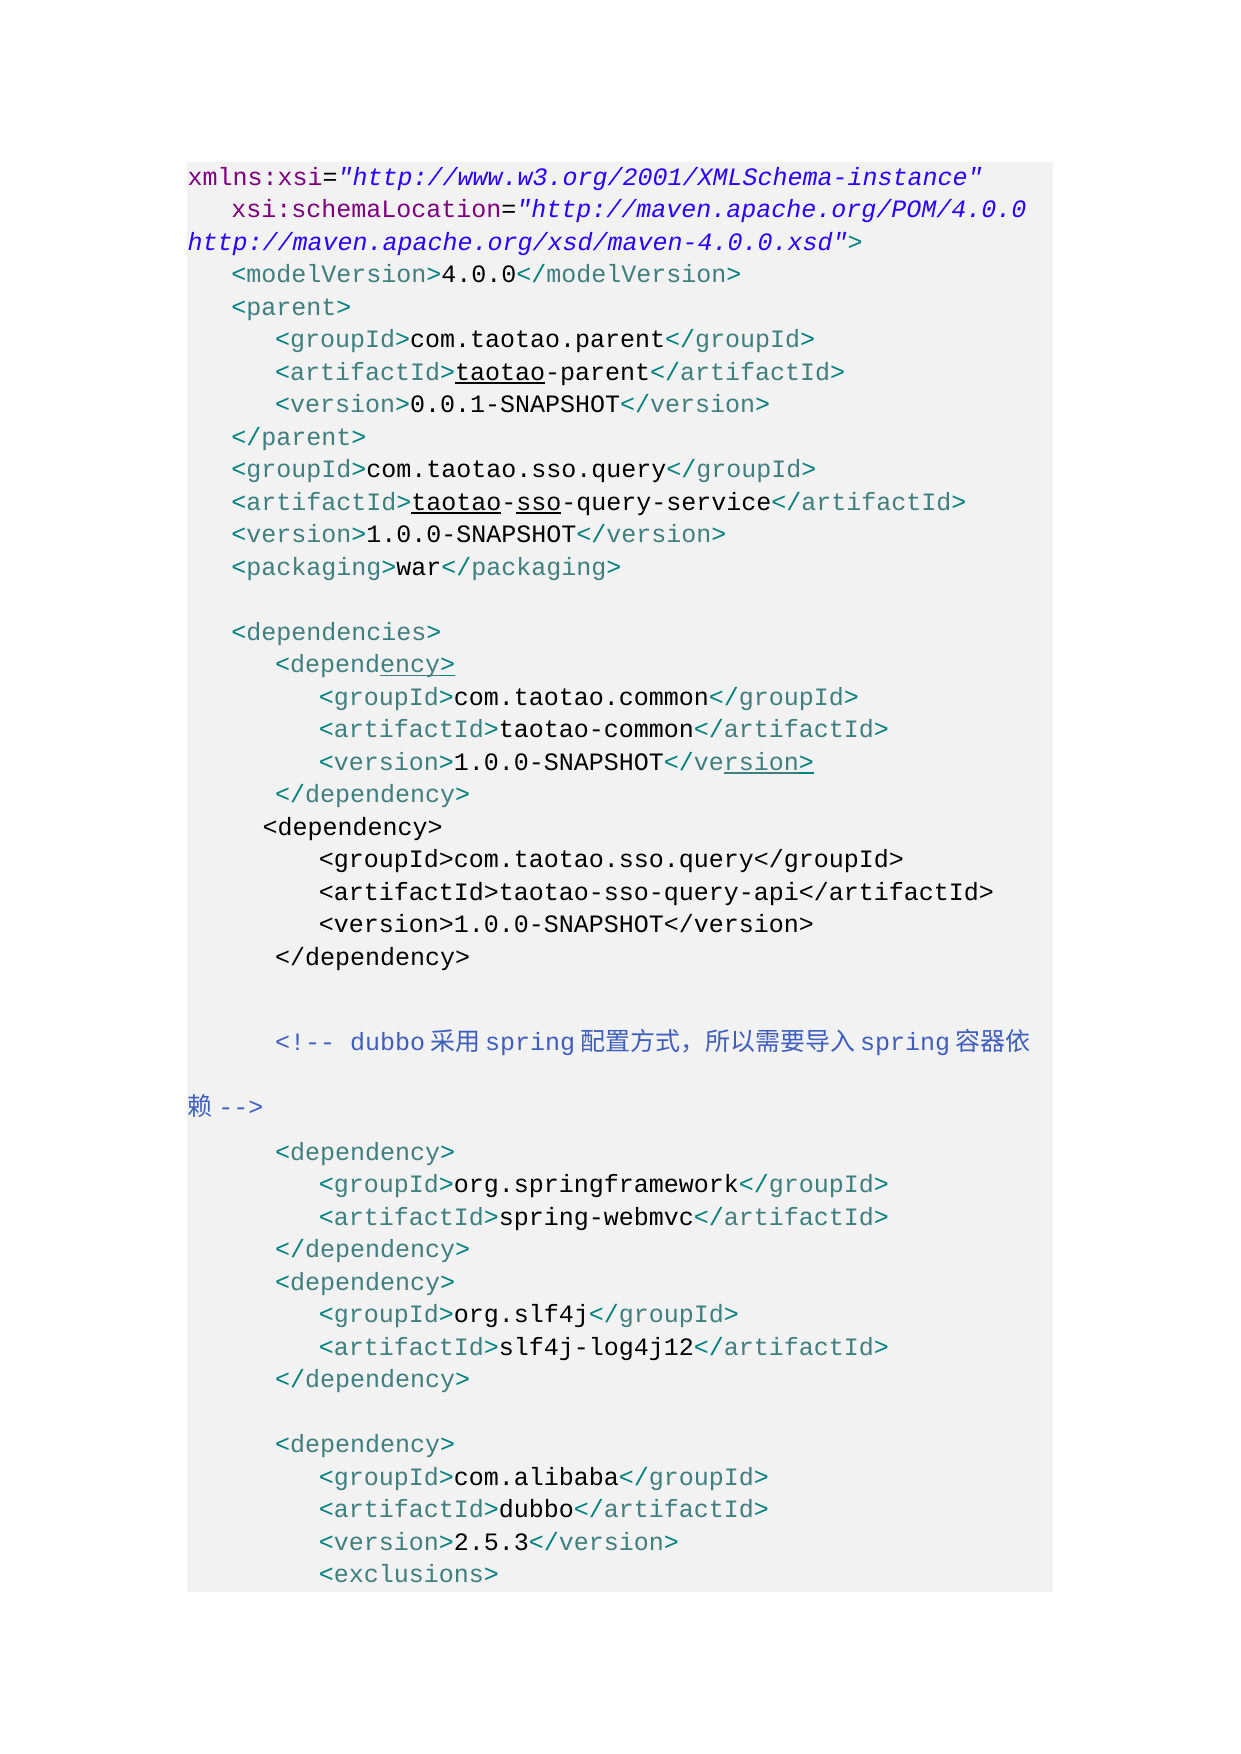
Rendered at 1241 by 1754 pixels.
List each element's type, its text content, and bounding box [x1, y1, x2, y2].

text </parent> [187, 422, 1053, 454]
text <dependency> [187, 1137, 1053, 1169]
text <groupId>com.alibaba</groupId> [187, 1462, 1053, 1494]
text <exclusions> [187, 1559, 1053, 1592]
text <groupId>org.slf4j</groupId> [187, 1299, 1053, 1332]
text xsi:schemaLocation="http://maven.apache.org/POM/4.0.0 http://maven.apache.org/xsd/maven-4.0.0.xsd"> [187, 194, 1053, 259]
text <groupId>com.taotao.sso.query</groupId> [187, 454, 1053, 487]
text <packaging>war</packaging> [187, 552, 1053, 584]
text <artifactId>taotao-common</artifactId> [187, 714, 1053, 747]
text <artifactId>taotao-sso-query-api</artifactId> [187, 877, 1053, 909]
text <dependency> [187, 649, 1053, 682]
text </dependency> [187, 1364, 1053, 1397]
text <version>0.0.1-SNAPSHOT</version> [187, 389, 1053, 422]
text <parent> [187, 292, 1053, 324]
text <artifactId>taotao-sso-query-service</artifactId> [187, 487, 1053, 519]
text </dependency> [187, 1234, 1053, 1267]
text <artifactId>taotao-parent</artifactId> [187, 357, 1053, 389]
text <version>1.0.0-SNAPSHOT</version> [187, 909, 1053, 942]
text <dependencies> [187, 617, 1053, 649]
text <dependency> [187, 1429, 1053, 1462]
text <version>2.5.3</version> [187, 1527, 1053, 1559]
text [187, 162, 1053, 194]
text <groupId>org.springframework</groupId> [187, 1169, 1053, 1202]
text <version>1.0.0-SNAPSHOT</version> [187, 747, 1053, 779]
text <dependency> [187, 1267, 1053, 1299]
text <dependency> [187, 812, 1053, 844]
text <!-- dubbo采用spring配置方式，所以需要导入spring容器依赖 --> [187, 1007, 1053, 1137]
text <artifactId>dubbo</artifactId> [187, 1494, 1053, 1527]
text <artifactId>slf4j-log4j12</artifactId> [187, 1332, 1053, 1364]
text <groupId>com.taotao.sso.query</groupId> [187, 844, 1053, 877]
text <version>1.0.0-SNAPSHOT</version> [187, 519, 1053, 552]
text </dependency> [187, 779, 1053, 812]
text <artifactId>spring-webmvc</artifactId> [187, 1202, 1053, 1234]
text </dependency> [187, 942, 1053, 974]
text <modelVersion>4.0.0</modelVersion> [187, 259, 1053, 292]
text <groupId>com.taotao.common</groupId> [187, 682, 1053, 714]
text <groupId>com.taotao.parent</groupId> [187, 324, 1053, 357]
